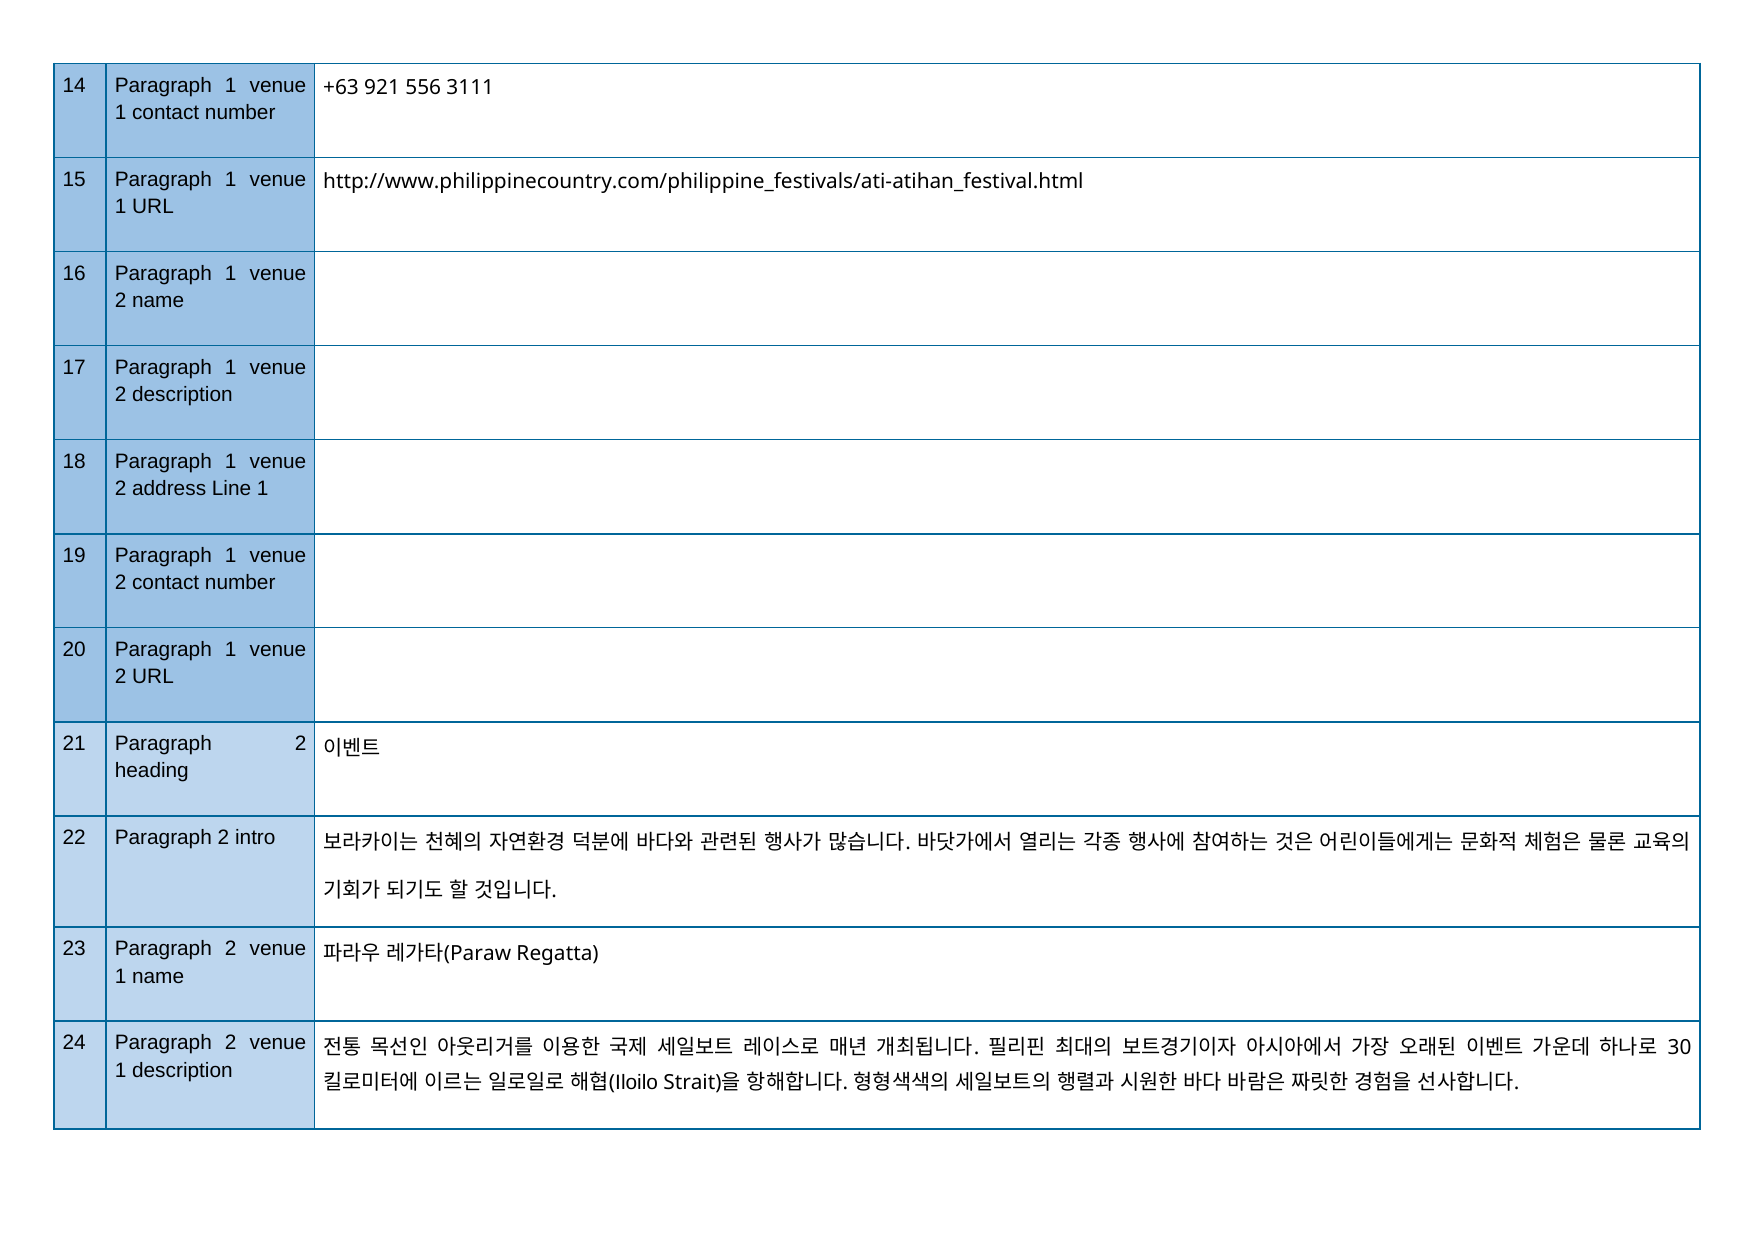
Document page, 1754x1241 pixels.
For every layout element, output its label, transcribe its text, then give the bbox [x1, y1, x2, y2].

table_cell 21 [55, 723, 105, 815]
table_cell 19 [55, 535, 105, 627]
table_cell Paragraph 1 venue 2 contact number [107, 535, 314, 627]
table_cell 18 [55, 440, 105, 533]
table_cell 전통 목선인 아웃리거를 이용한 국제 세일보트 레이스로 매년 개최됩니다. 필리핀 최대의 보트경기이자 아시아에서 가장 오래된 이벤트 가운데 하나로 30킬로미터에 이르는 일로일로 해협(Iloilo Strait)을 항해합니다. 형형색색의 세일보트의 행렬과 시원한 바다 바람은 짜릿한 경험을 선사합니다. [315, 1022, 1699, 1128]
table_cell 16 [55, 252, 105, 345]
table_cell [315, 252, 1699, 345]
table_cell [315, 628, 1699, 721]
table_cell Paragraph 2 heading [107, 723, 314, 815]
table_cell 이벤트 [315, 723, 1699, 815]
table_cell Paragraph 1 venue 1 contact number [107, 64, 314, 157]
table_cell 파라우 레가타(Paraw Regatta) [315, 928, 1699, 1020]
table_cell Paragraph 1 venue 2 name [107, 252, 314, 345]
table_cell 15 [55, 158, 105, 251]
table_cell Paragraph 1 venue 1 URL [107, 158, 314, 251]
table_cell [315, 346, 1699, 439]
table_cell +63 921 556 3111 [315, 64, 1699, 157]
table_cell http://www.philippinecountry.com/philippine_festivals/ati-atihan_festival.html [315, 158, 1699, 251]
table_cell 24 [55, 1022, 105, 1128]
table_cell Paragraph 1 venue 2 address Line 1 [107, 440, 314, 533]
table_cell Paragraph 2 intro [107, 817, 314, 926]
table_cell Paragraph 2 venue 1 name [107, 928, 314, 1020]
table_cell 20 [55, 628, 105, 721]
table_cell 보라카이는 천혜의 자연환경 덕분에 바다와 관련된 행사가 많습니다. 바닷가에서 열리는 각종 행사에 참여하는 것은 어린이들에게는 문화적 체험은 물론 교육의 기회가 되기도 할 것입니다. [315, 817, 1699, 926]
table_cell 14 [55, 64, 105, 157]
table_cell 22 [55, 817, 105, 926]
table_cell Paragraph 1 venue 2 description [107, 346, 314, 439]
table_cell 23 [55, 928, 105, 1020]
table_cell Paragraph 1 venue 2 URL [107, 628, 314, 721]
table_cell [315, 535, 1699, 627]
table_cell 17 [55, 346, 105, 439]
table_cell [315, 440, 1699, 533]
table_cell Paragraph 2 venue 1 description [107, 1022, 314, 1128]
